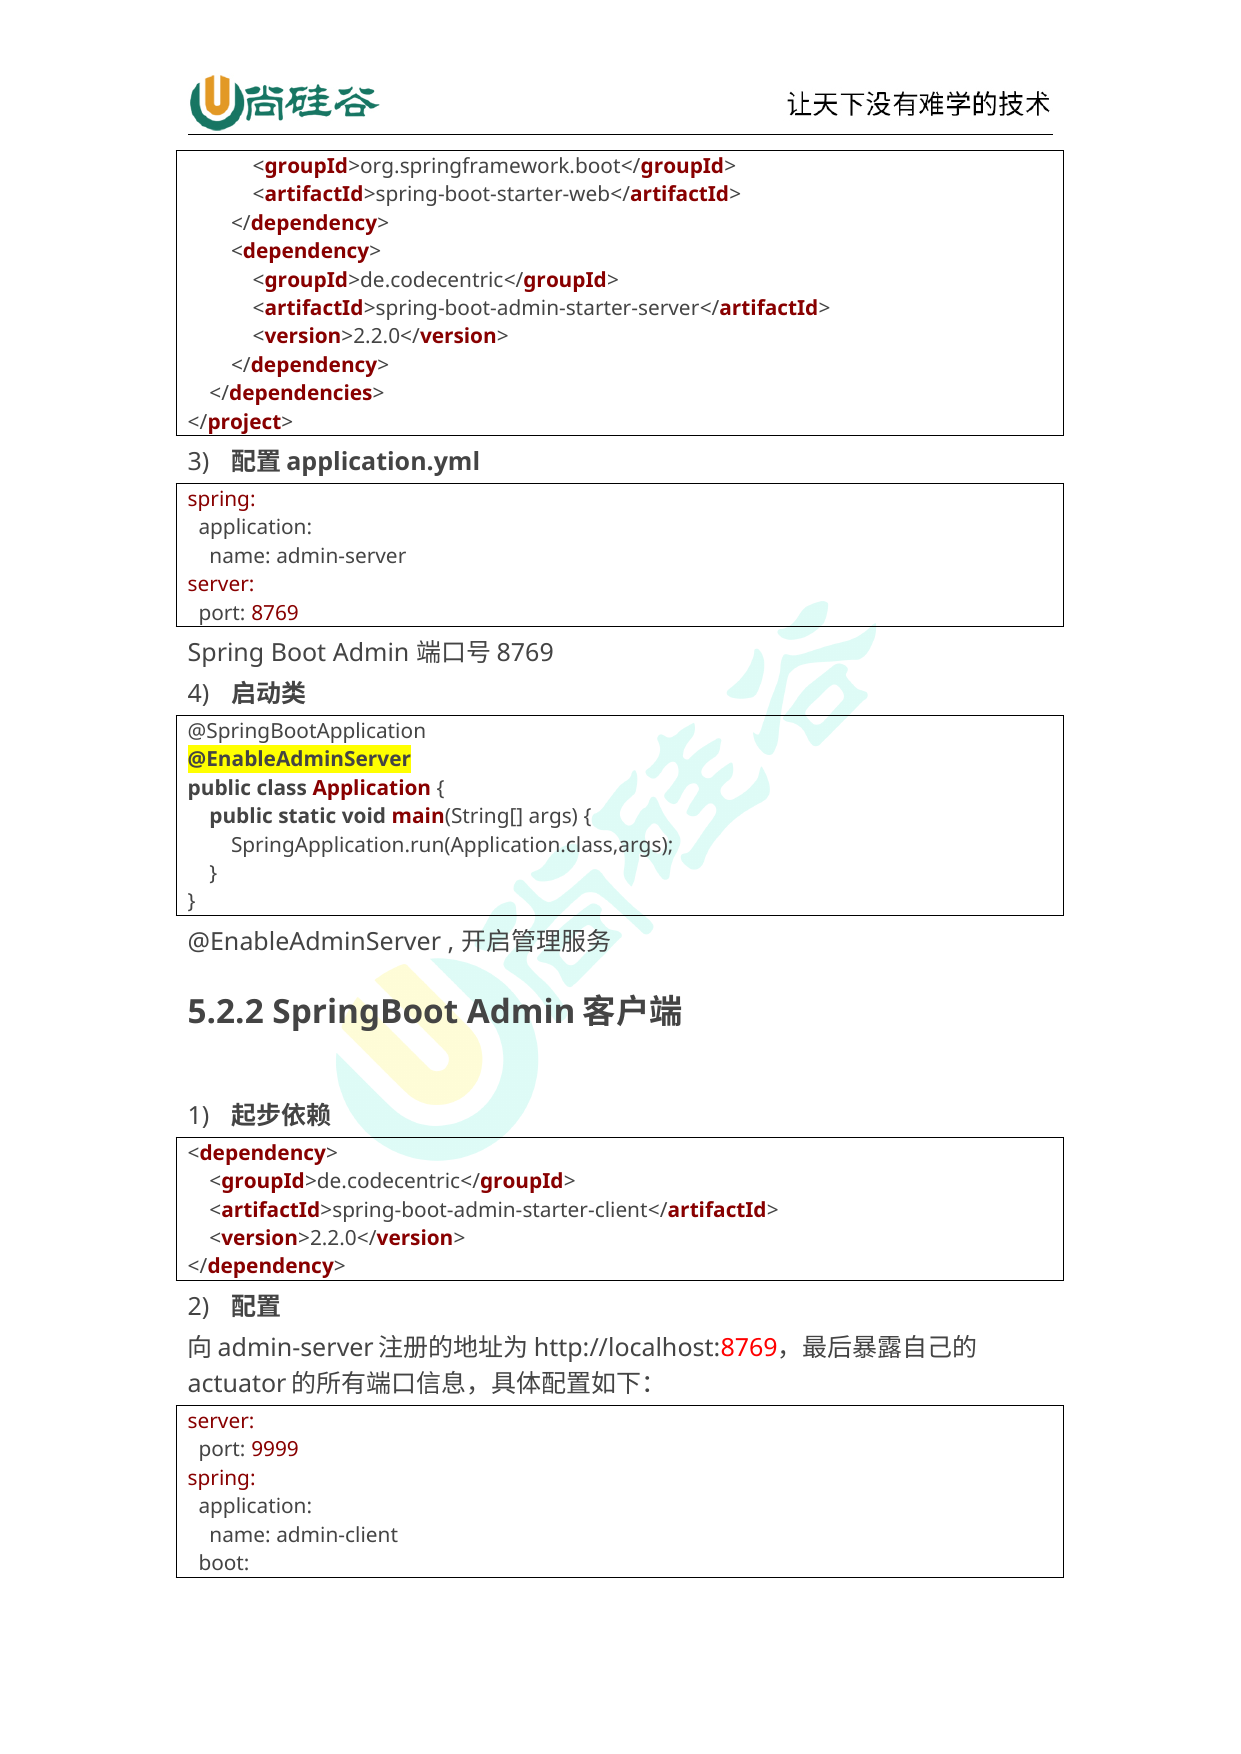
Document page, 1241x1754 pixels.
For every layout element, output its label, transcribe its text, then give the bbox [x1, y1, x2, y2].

list 起步依赖 [187, 1095, 1053, 1132]
list 配置application.yml [187, 442, 1053, 478]
subtitle 5.2.2 SpringBoot Admin客户端 [187, 984, 1053, 1033]
text @EnableAdminServer , 开启管理服务 [187, 921, 1053, 957]
picture [187, 73, 1053, 132]
text 向admin-server注册的地址为http://localhost:8769，最后暴露自己的actuator的所有端口信息，具体配置如下： [187, 1327, 1053, 1400]
text Spring Boot Admin 端口号 8769 [187, 632, 1053, 668]
table_header <dependency> <groupId>de.codecentric</groupId> <artifactId>spring-boot-admin-starter-client</artifactId> <version>2.2.0</version> </dependency> [177, 1138, 1063, 1280]
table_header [177, 1406, 1063, 1577]
list 配置 [187, 1286, 1053, 1322]
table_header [177, 151, 1063, 435]
table_header @SpringBootApplication @EnableAdminServer public class Application { public static void main(String[] args) { SpringApplication.run(Application.class,args); } } [177, 716, 1063, 915]
list 启动类 [187, 674, 1053, 710]
table_header spring: application: name: admin-server server: port: 8769 [177, 484, 1063, 626]
